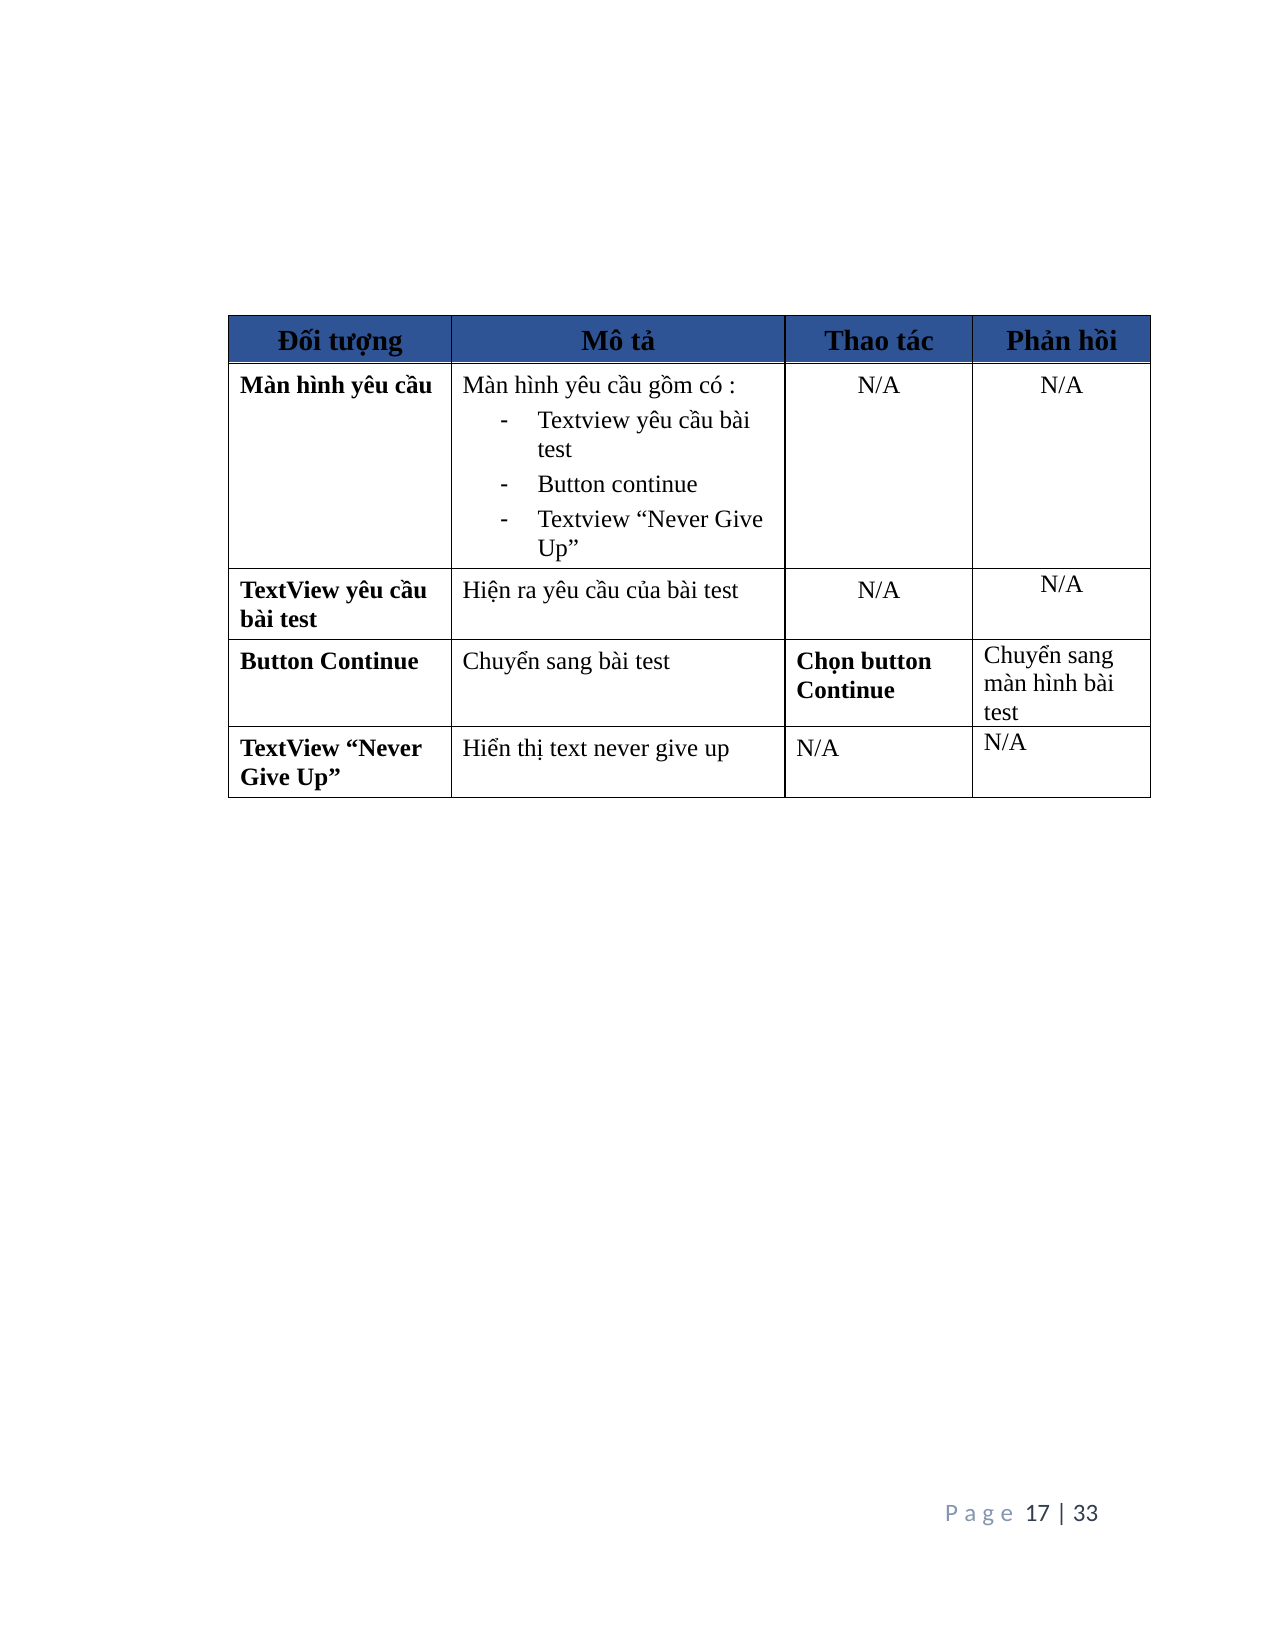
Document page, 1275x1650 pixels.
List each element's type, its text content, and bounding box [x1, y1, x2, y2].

table_cell Màn hình yêu cầu gồm có : Textview yêu cầu bài test Button continue Textview “Never Give Up” [452, 364, 784, 568]
table_cell TextView yêu cầu bài test [229, 569, 451, 639]
table_cell N/A [973, 727, 1150, 797]
table_cell TextView “Never Give Up” [229, 727, 451, 797]
table_cell Chuyển sang màn hình bài test [973, 640, 1150, 726]
table_cell Chọn button Continue [786, 640, 972, 726]
table_cell N/A [973, 364, 1150, 568]
table_cell N/A [786, 727, 972, 797]
table_cell Hiện ra yêu cầu của bài test [452, 569, 784, 639]
table_cell Màn hình yêu cầu [229, 364, 451, 568]
table_header Thao tác [786, 316, 972, 362]
table_header Mô tả [452, 316, 784, 362]
table_cell N/A [786, 569, 972, 639]
table_cell N/A [786, 364, 972, 568]
table_cell Button Continue [229, 640, 451, 726]
table_cell Hiển thị text never give up [452, 727, 784, 797]
table_cell Chuyển sang bài test [452, 640, 784, 726]
table_header Phản hồi [973, 316, 1150, 362]
table_cell N/A [973, 569, 1150, 639]
table_header Đối tượng [229, 316, 451, 362]
